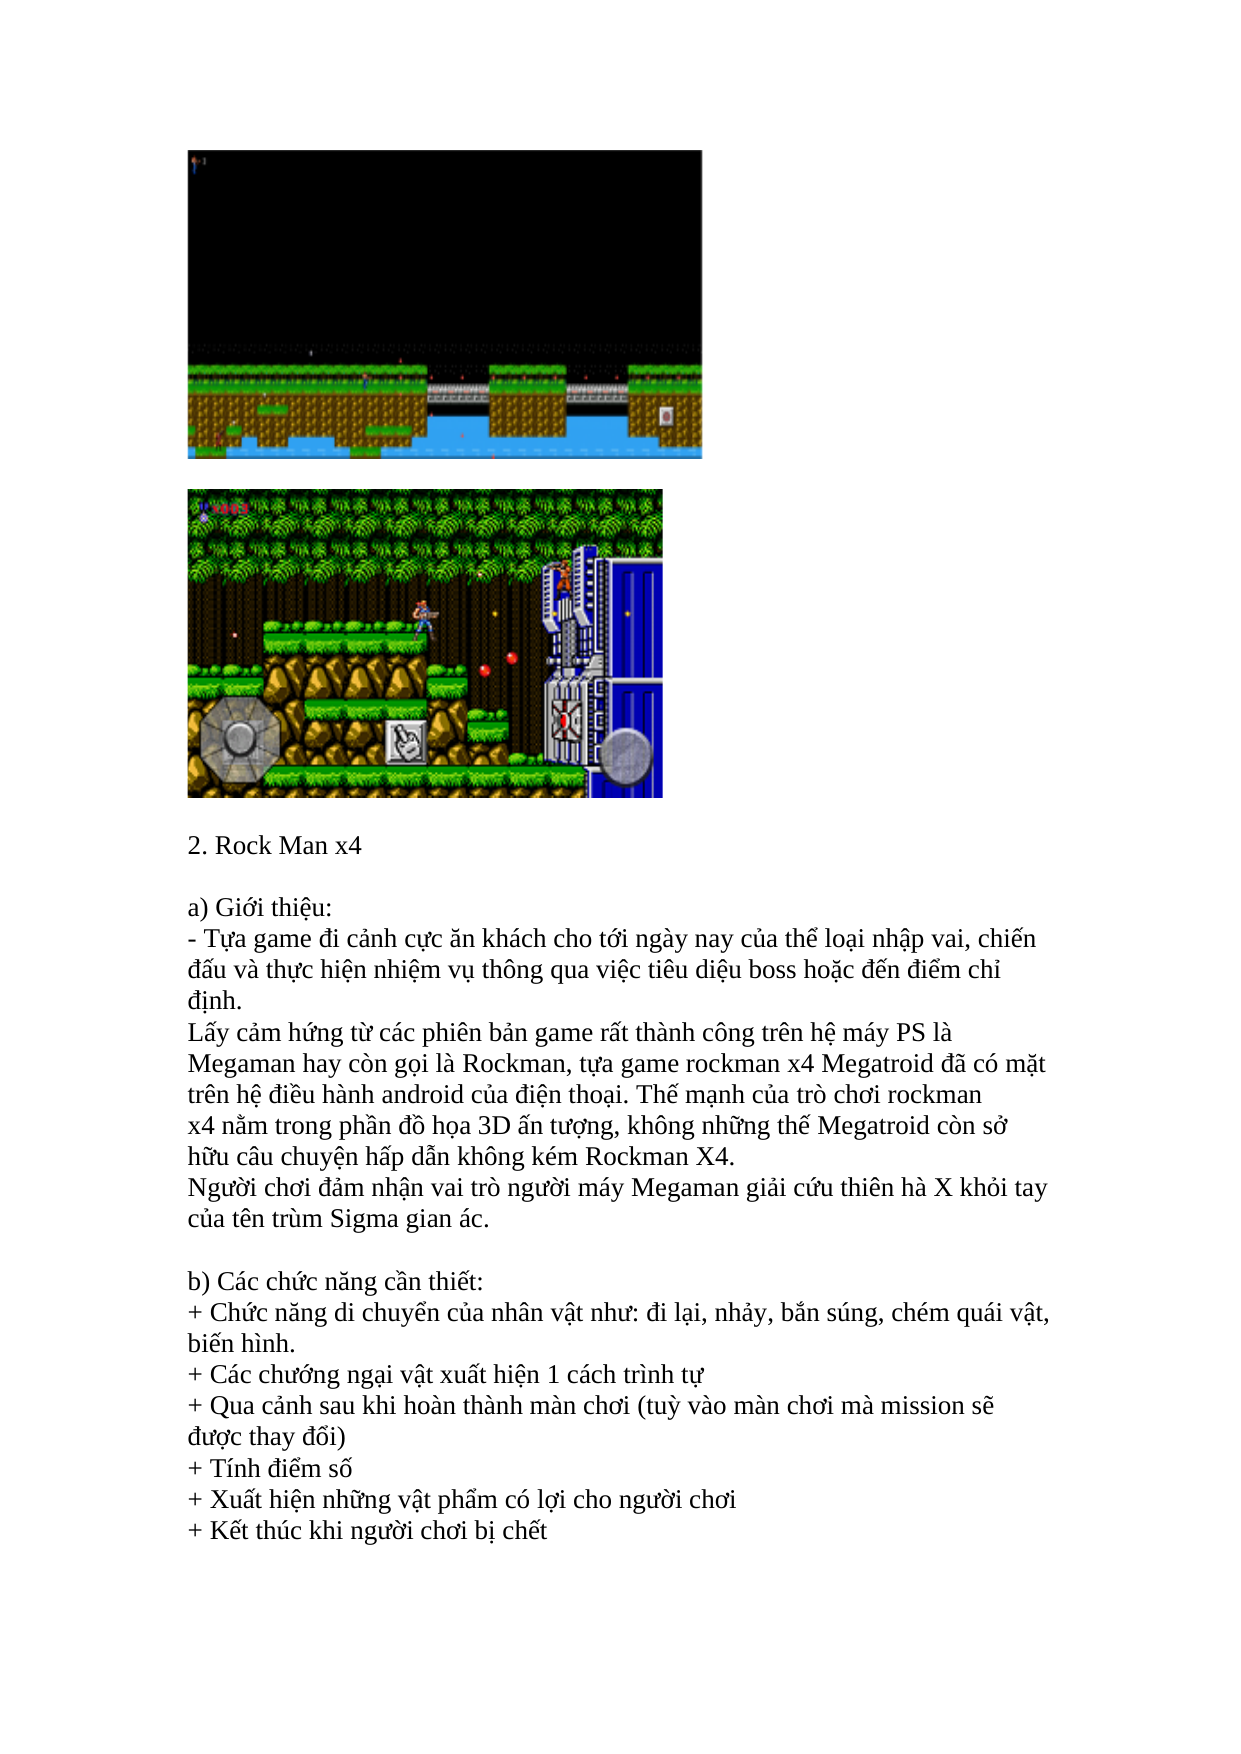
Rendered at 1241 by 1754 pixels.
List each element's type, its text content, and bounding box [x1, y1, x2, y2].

list + Xuất hiện những vật phẩm có lợi cho người chơi [187, 1483, 1053, 1514]
picture [187, 489, 663, 798]
list + Chức năng di chuyển của nhân vật như: đi lại, nhảy, bắn súng, chém quái vật, biến hình. [187, 1296, 1053, 1358]
list + Tính điểm số [187, 1452, 1053, 1483]
list Lấy cảm hứng từ các phiên bản game rất thành công trên hệ máy PS là Megaman hay còn gọi là Rockman, tựa game rockman x4 Megatroid đã có mặt trên hệ điều hành android của điện thoại. Thế mạnh của trò chơi rockman x4 nằm trong phần đồ họa 3D ấn tượng, không những thế Megatroid còn sở hữu câu chuyện hấp dẫn không kém Rockman X4. [187, 1016, 1053, 1171]
list - Tựa game đi cảnh cực ăn khách cho tới ngày nay của thể loại nhập vai, chiến đấu và thực hiện nhiệm vụ thông qua việc tiêu diệu boss hoặc đến điểm chỉ định. [187, 922, 1053, 1016]
list + Qua cảnh sau khi hoàn thành màn chơi (tuỳ vào màn chơi mà mission sẽ được thay đổi) [187, 1389, 1053, 1452]
picture [187, 150, 703, 459]
list Người chơi đảm nhận vai trò người máy Megaman giải cứu thiên hà X khỏi tay của tên trùm Sigma gian ác. [187, 1171, 1053, 1234]
list Rock Man x4 [187, 829, 1053, 860]
list b) Các chức năng cần thiết: [187, 1265, 1053, 1296]
list a) Giới thiệu: [187, 891, 1053, 922]
list + Các chướng ngại vật xuất hiện 1 cách trình tự [187, 1358, 1053, 1389]
list + Kết thúc khi người chơi bị chết [187, 1514, 1053, 1545]
